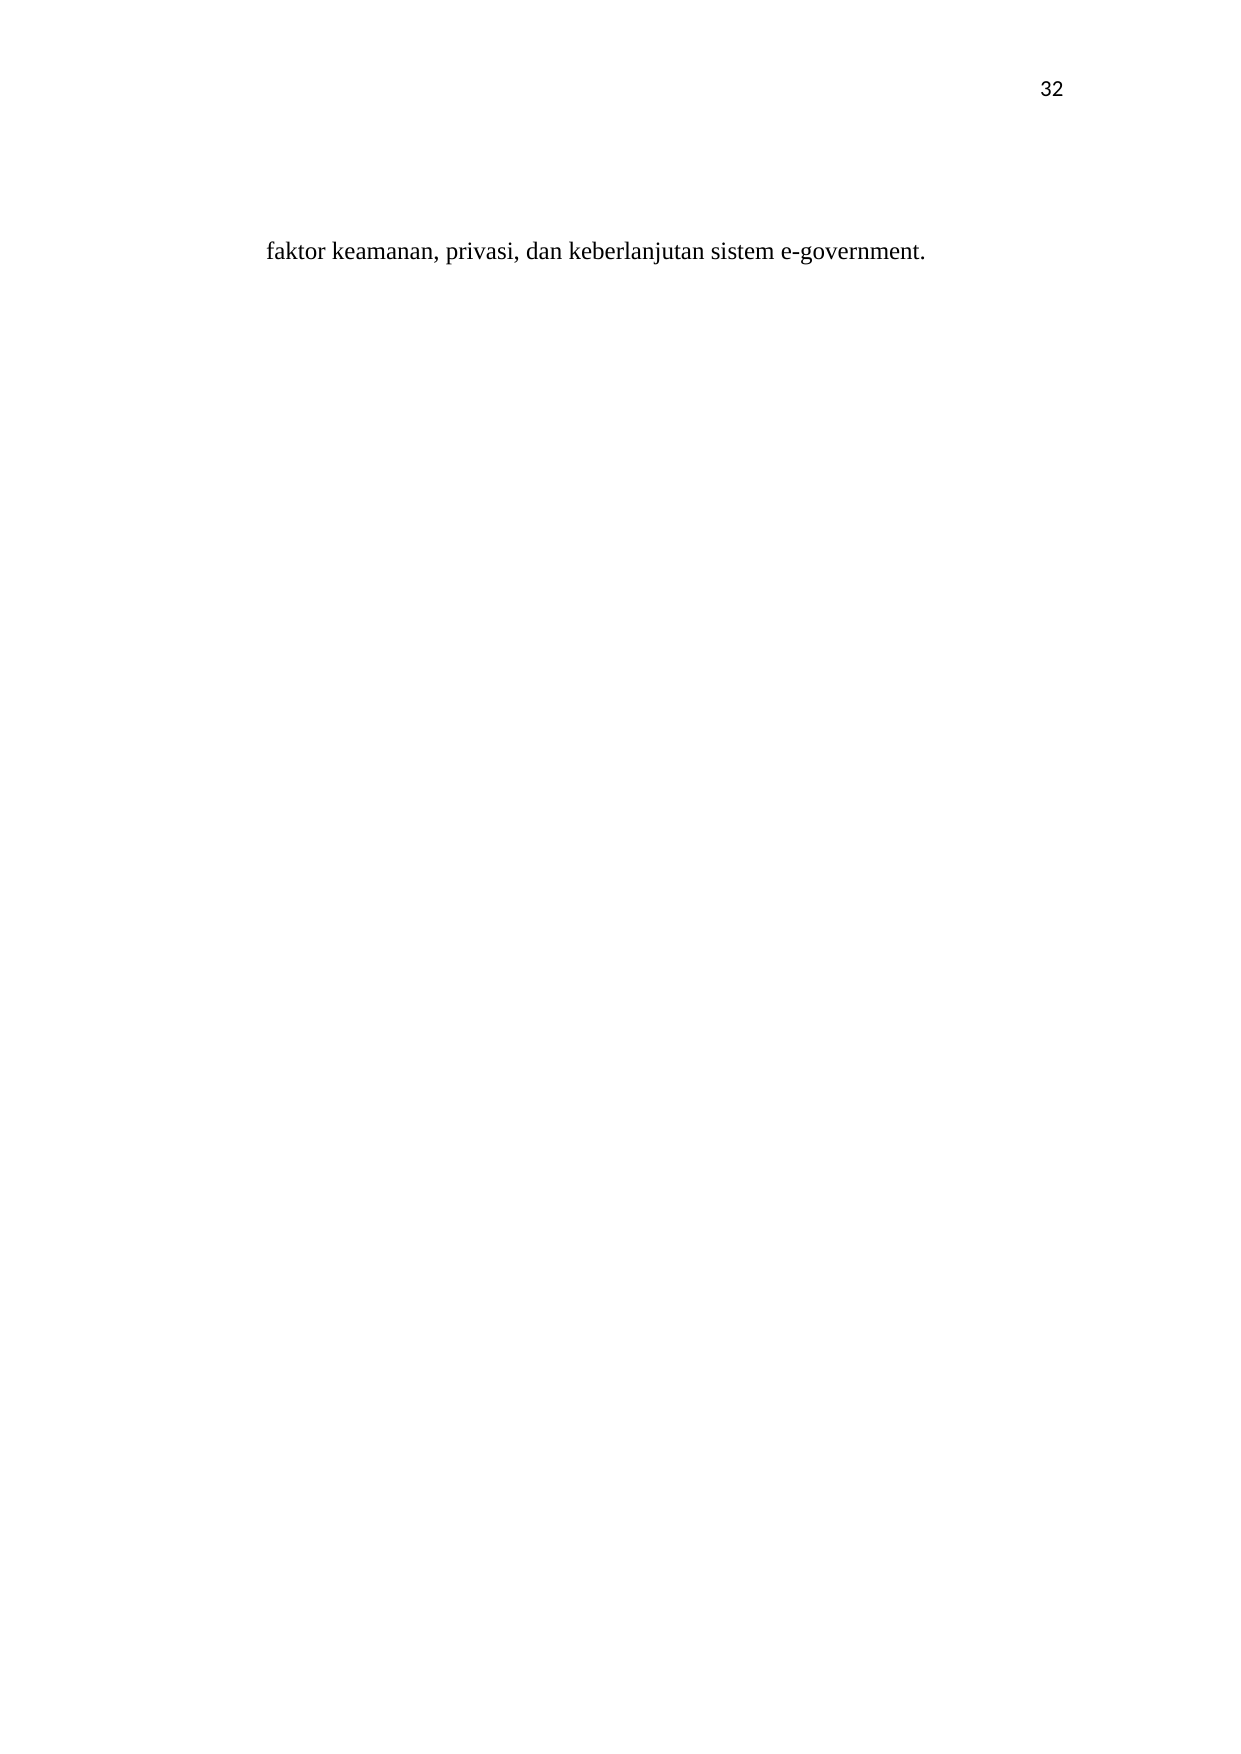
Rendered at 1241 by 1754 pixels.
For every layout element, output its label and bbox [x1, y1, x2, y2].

text [266, 236, 1063, 265]
